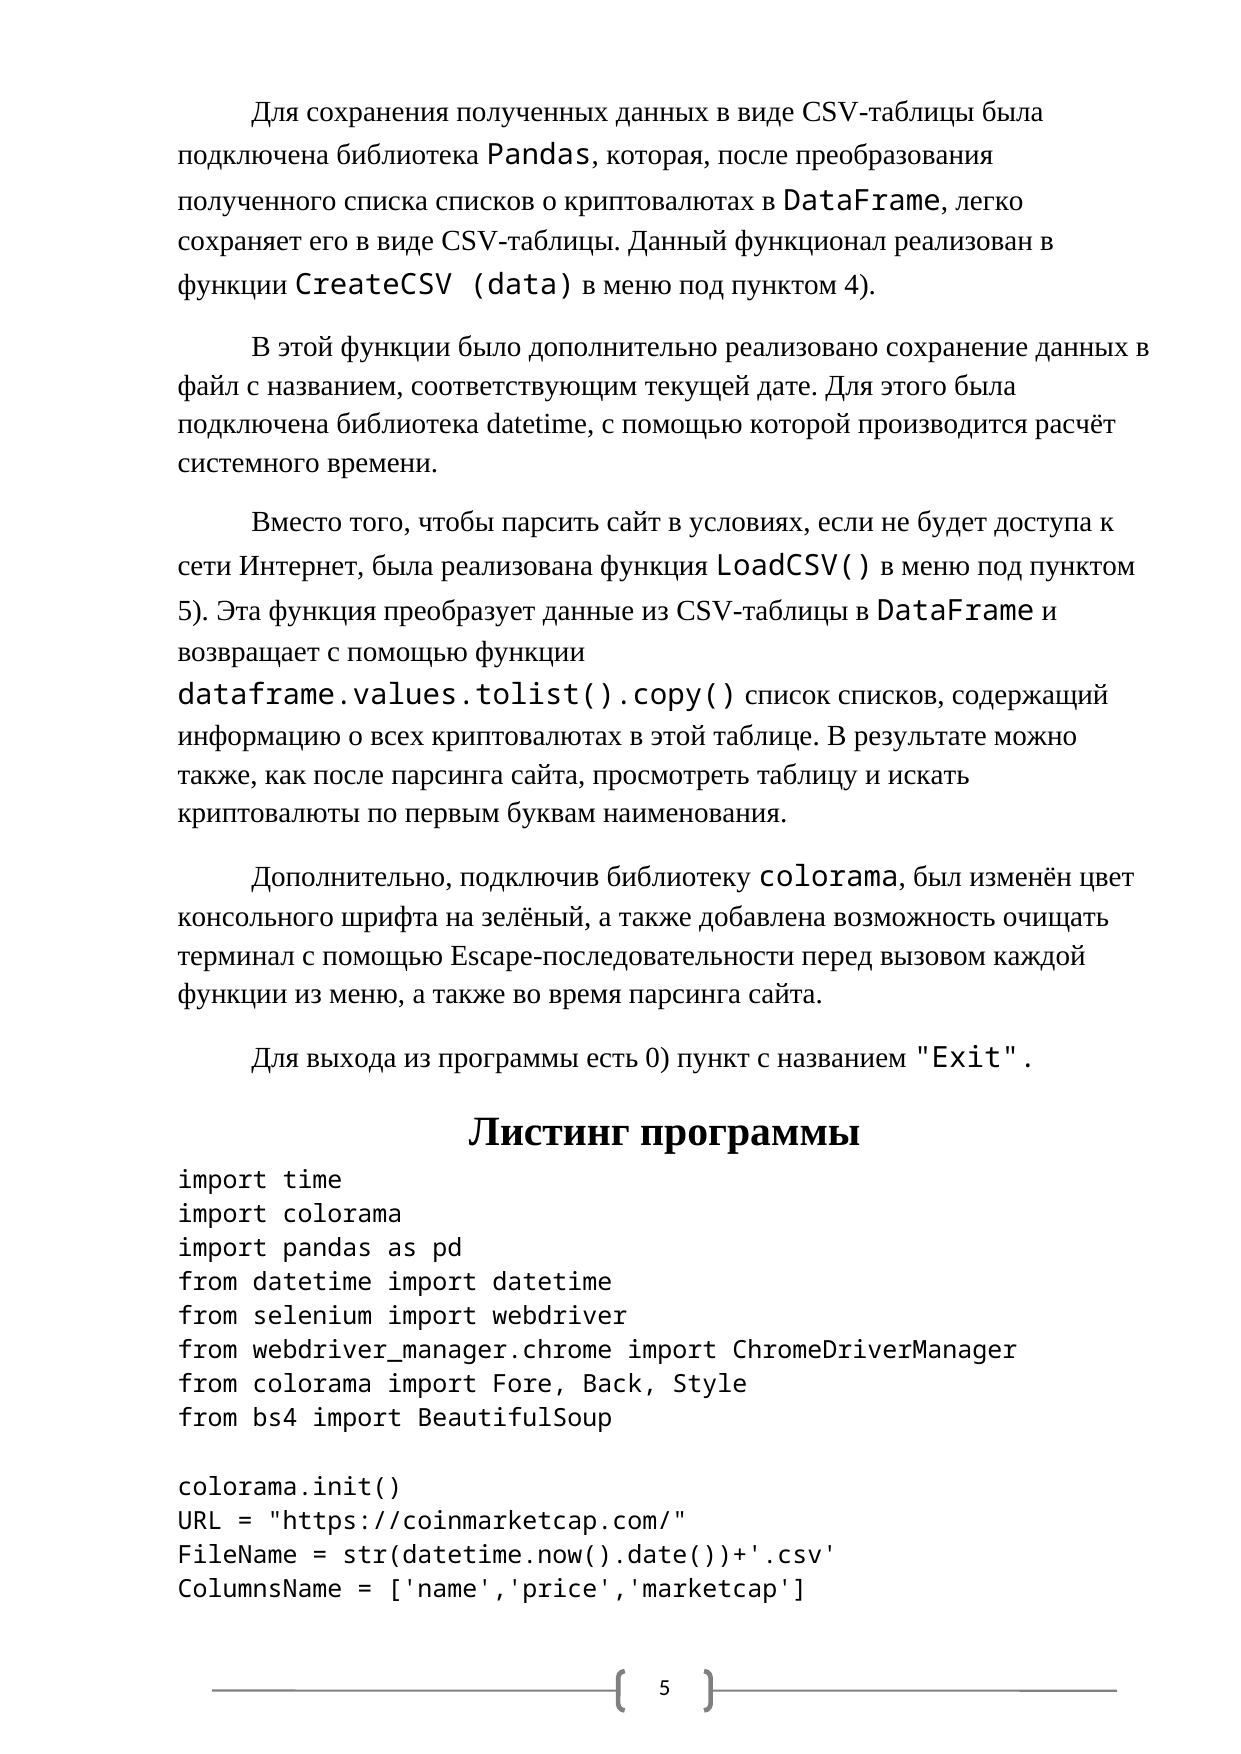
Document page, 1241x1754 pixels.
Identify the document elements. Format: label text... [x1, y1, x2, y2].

text import time [177, 1162, 1152, 1196]
subtitle Листинг программы [177, 1107, 1152, 1154]
text ColumnsName = ['name','price','marketcap'] [177, 1570, 1152, 1604]
text from bs4 import BeautifulSoup [177, 1400, 1152, 1434]
text В этой функции было дополнительно реализовано сохранение данных в файл с названием, соответствующим текущей дате. Для этого была подключена библиотека datetime, с помощью которой производится расчёт системного времени. [177, 329, 1152, 478]
text Для сохранения полученных данных в виде CSV-таблицы была подключена библиотека Pandas, которая, после преобразования полученного списка списков о криптовалютах в DataFrame, легко сохраняет его в виде CSV-таблицы. Данный функционал реализован в функции CreateCSV (data) в меню под пунктом 4). [177, 94, 1152, 303]
text colorama.init() [177, 1468, 1152, 1502]
text Дополнительно, подключив библиотеку colorama, был изменён цвет консольного шрифта на зелёный, а также добавлена возможность очищать терминал с помощью Escape-последовательности перед вызовом каждой функции из меню, а также во время парсинга сайта. [177, 855, 1152, 1010]
text import colorama [177, 1196, 1152, 1230]
text Для выхода из программы есть 0) пункт с названием "Exit". [177, 1036, 1152, 1076]
text from selenium import webdriver [177, 1298, 1152, 1332]
text URL = "https://coinmarketcap.com/" [177, 1502, 1152, 1536]
text from webdriver_manager.chrome import ChromeDriverManager [177, 1332, 1152, 1366]
text Вместо того, чтобы парсить сайт в условиях, если не будет доступа к сети Интернет, была реализована функция LoadCSV() в меню под пунктом 5). Эта функция преобразует данные из CSV-таблицы в DataFrame и возвращает с помощью функции dataframe.values.tolist().copy() список списков, содержащий информацию о всех криптовалютах в этой таблице. В результате можно также, как после парсинга сайта, просмотреть таблицу и искать криптовалюты по первым буквам наименования. [177, 504, 1152, 829]
text import pandas as pd [177, 1230, 1152, 1264]
text FileName = str(datetime.now().date())+'.csv' [177, 1536, 1152, 1570]
text from datetime import datetime [177, 1264, 1152, 1298]
text from colorama import Fore, Back, Style [177, 1366, 1152, 1400]
